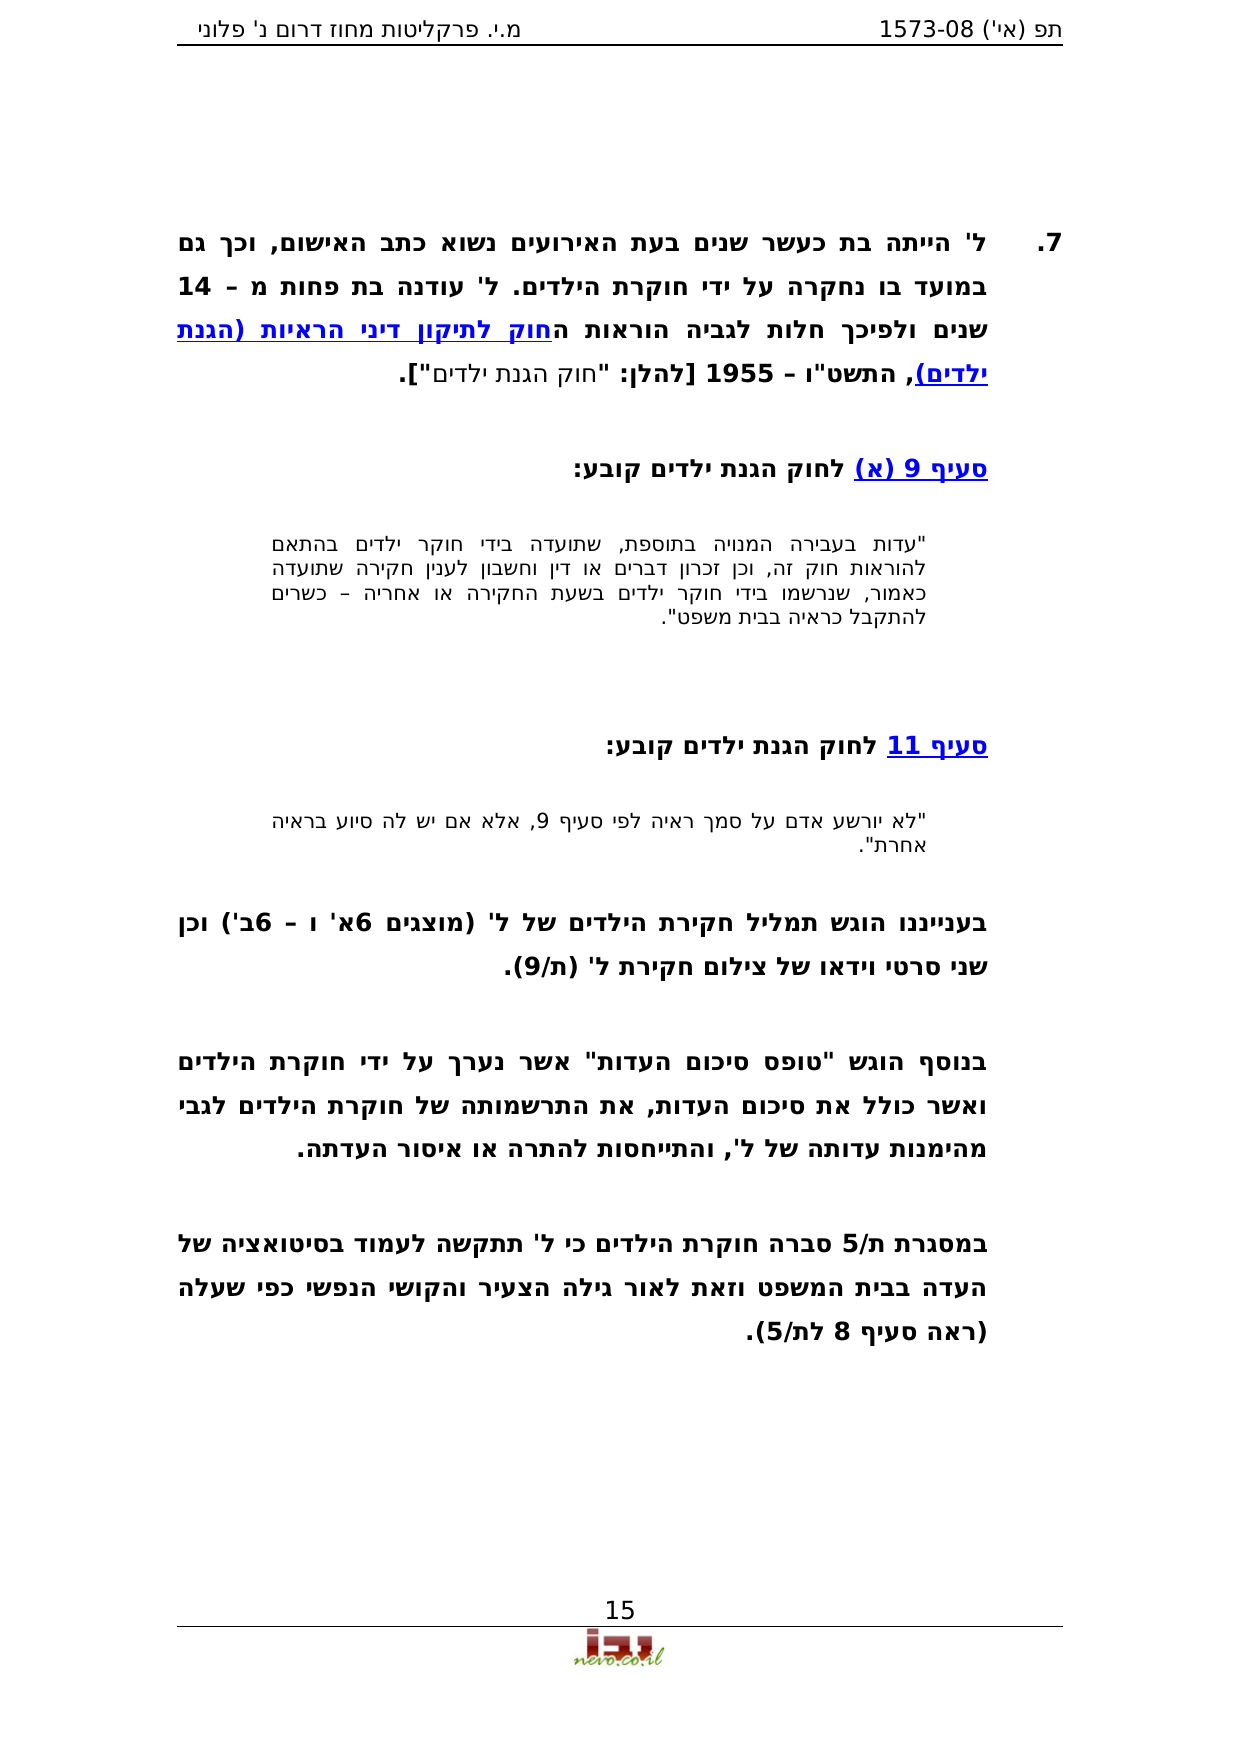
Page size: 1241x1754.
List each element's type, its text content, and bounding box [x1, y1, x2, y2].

text סעיף 9 (א) לחוק הגנת ילדים קובע: [177, 454, 1063, 483]
text בנוסף הוגש "טופס סיכום העדות" אשר נערך על ידי חוקרת הילדים ואשר כולל את סיכום העדות, את התרשמותה של חוקרת הילדים לגבי מהימנות עדותה של ל', והתייחסות להתרה או איסור העדתה. [177, 1047, 1063, 1164]
text 7. ל' הייתה בת כעשר שנים בעת האירועים נשוא כתב האישום, וכך גם במועד בו נחקרה על ידי חוקרת הילדים. ל' עודנה בת פחות מ – 14 שנים ולפיכך חלות לגביה הוראות החוק לתיקון דיני הראיות (הגנת ילדים), התשט"ו – 1955 [להלן: "חוק הגנת ילדים"]. [177, 228, 1063, 389]
text "לא יורשע אדם על סמך ראיה לפי סעיף 9, אלא אם יש לה סיוע בראיה אחרת". [271, 809, 927, 858]
text במסגרת ת/5 סברה חוקרת הילדים כי ל' תתקשה לעמוד בסיטואציה של העדה בבית המשפט וזאת לאור גילה הצעיר והקושי הנפשי כפי שעלה (ראה סעיף 8 לת/5). [177, 1229, 1063, 1346]
text "עדות בעבירה המנויה בתוספת, שתועדה בידי חוקר ילדים בהתאם להוראות חוק זה, וכן זכרון דברים או דין וחשבון לענין חקירה שתועדה כאמור, שנרשמו בידי חוקר ילדים בשעת החקירה או אחריה – כשרים להתקבל כראיה בבית משפט". [271, 532, 927, 629]
text בענייננו הוגש תמליל חקירת הילדים של ל' (מוצגים 6א' ו – 6ב') וכן שני סרטי וידאו של צילום חקירת ל' (ת/9). [177, 909, 1063, 982]
text סעיף 11 לחוק הגנת ילדים קובע: [177, 731, 1063, 760]
picture [574, 1628, 666, 1667]
